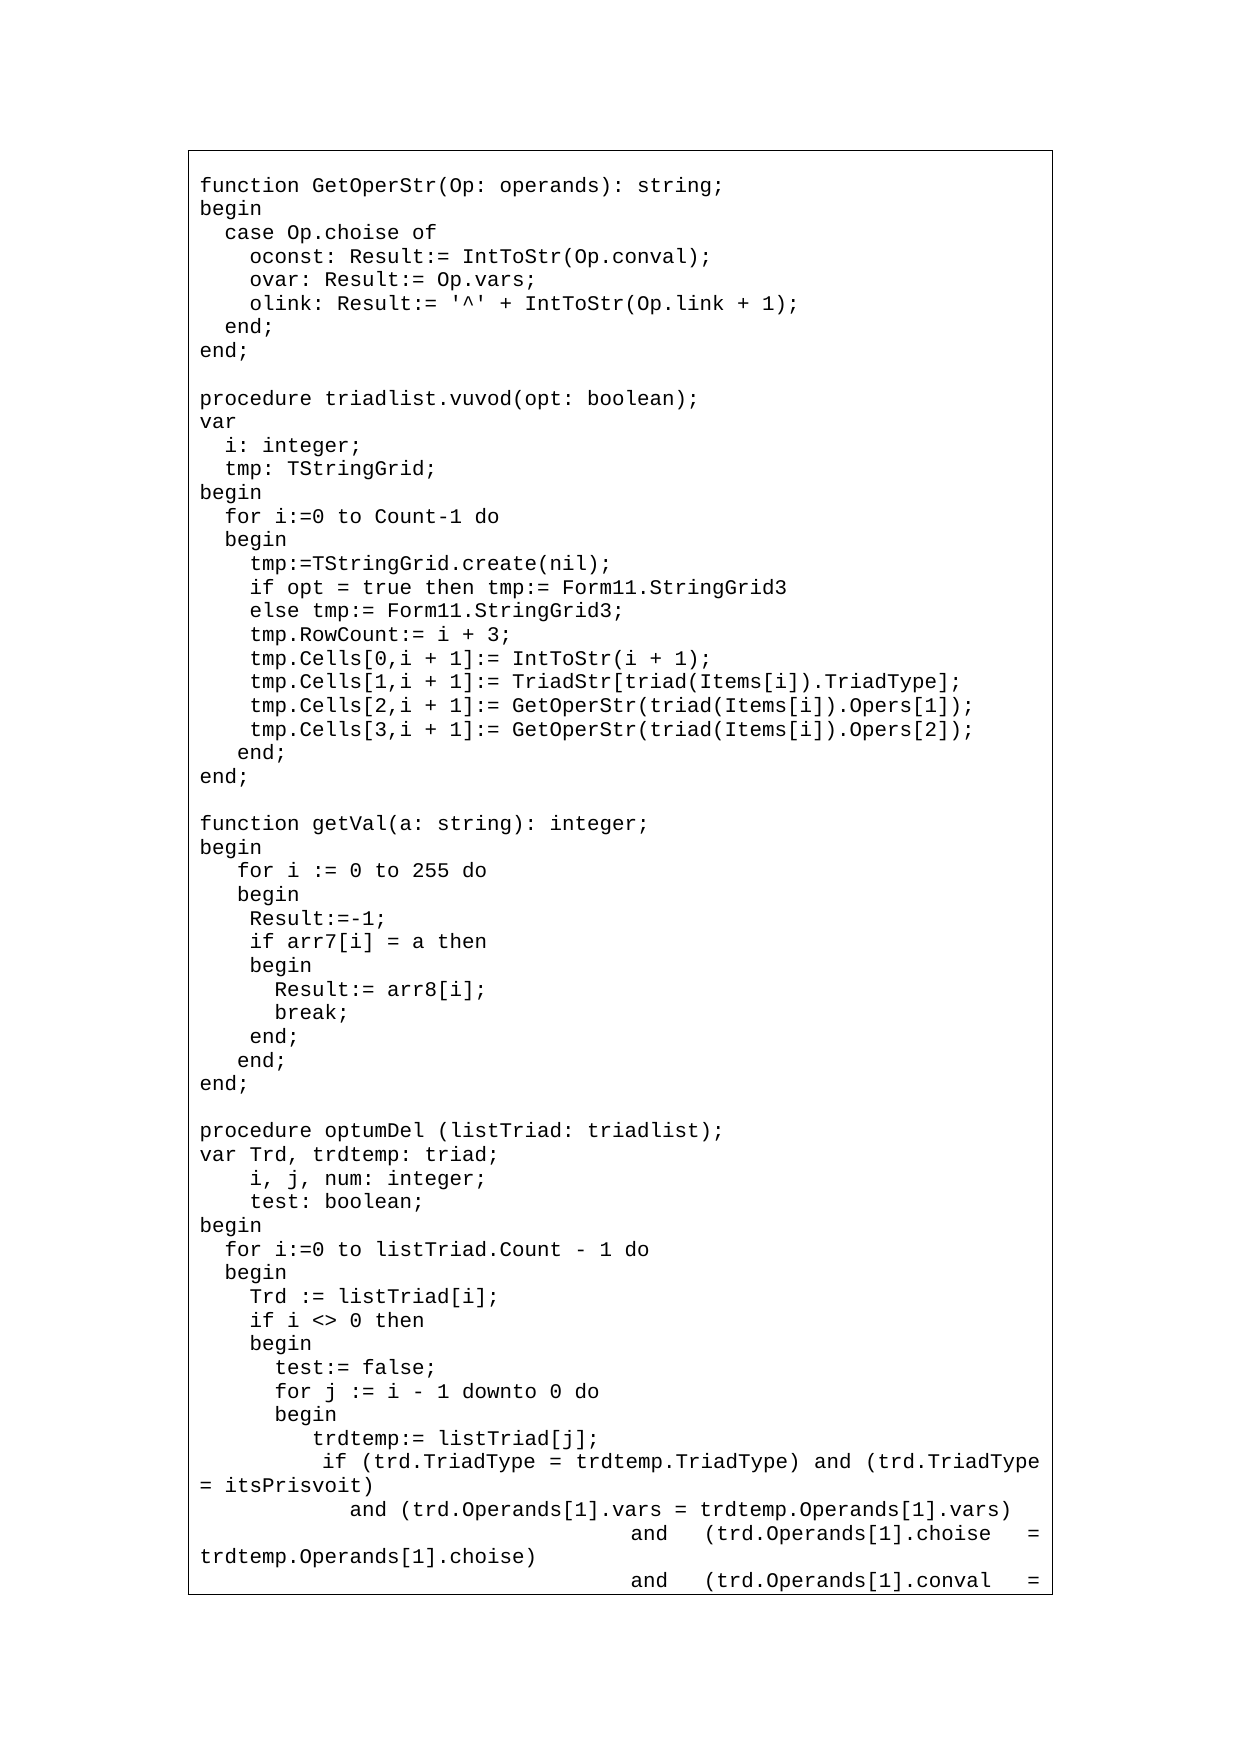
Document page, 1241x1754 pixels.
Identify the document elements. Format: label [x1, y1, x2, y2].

table_header [189, 151, 1052, 1593]
